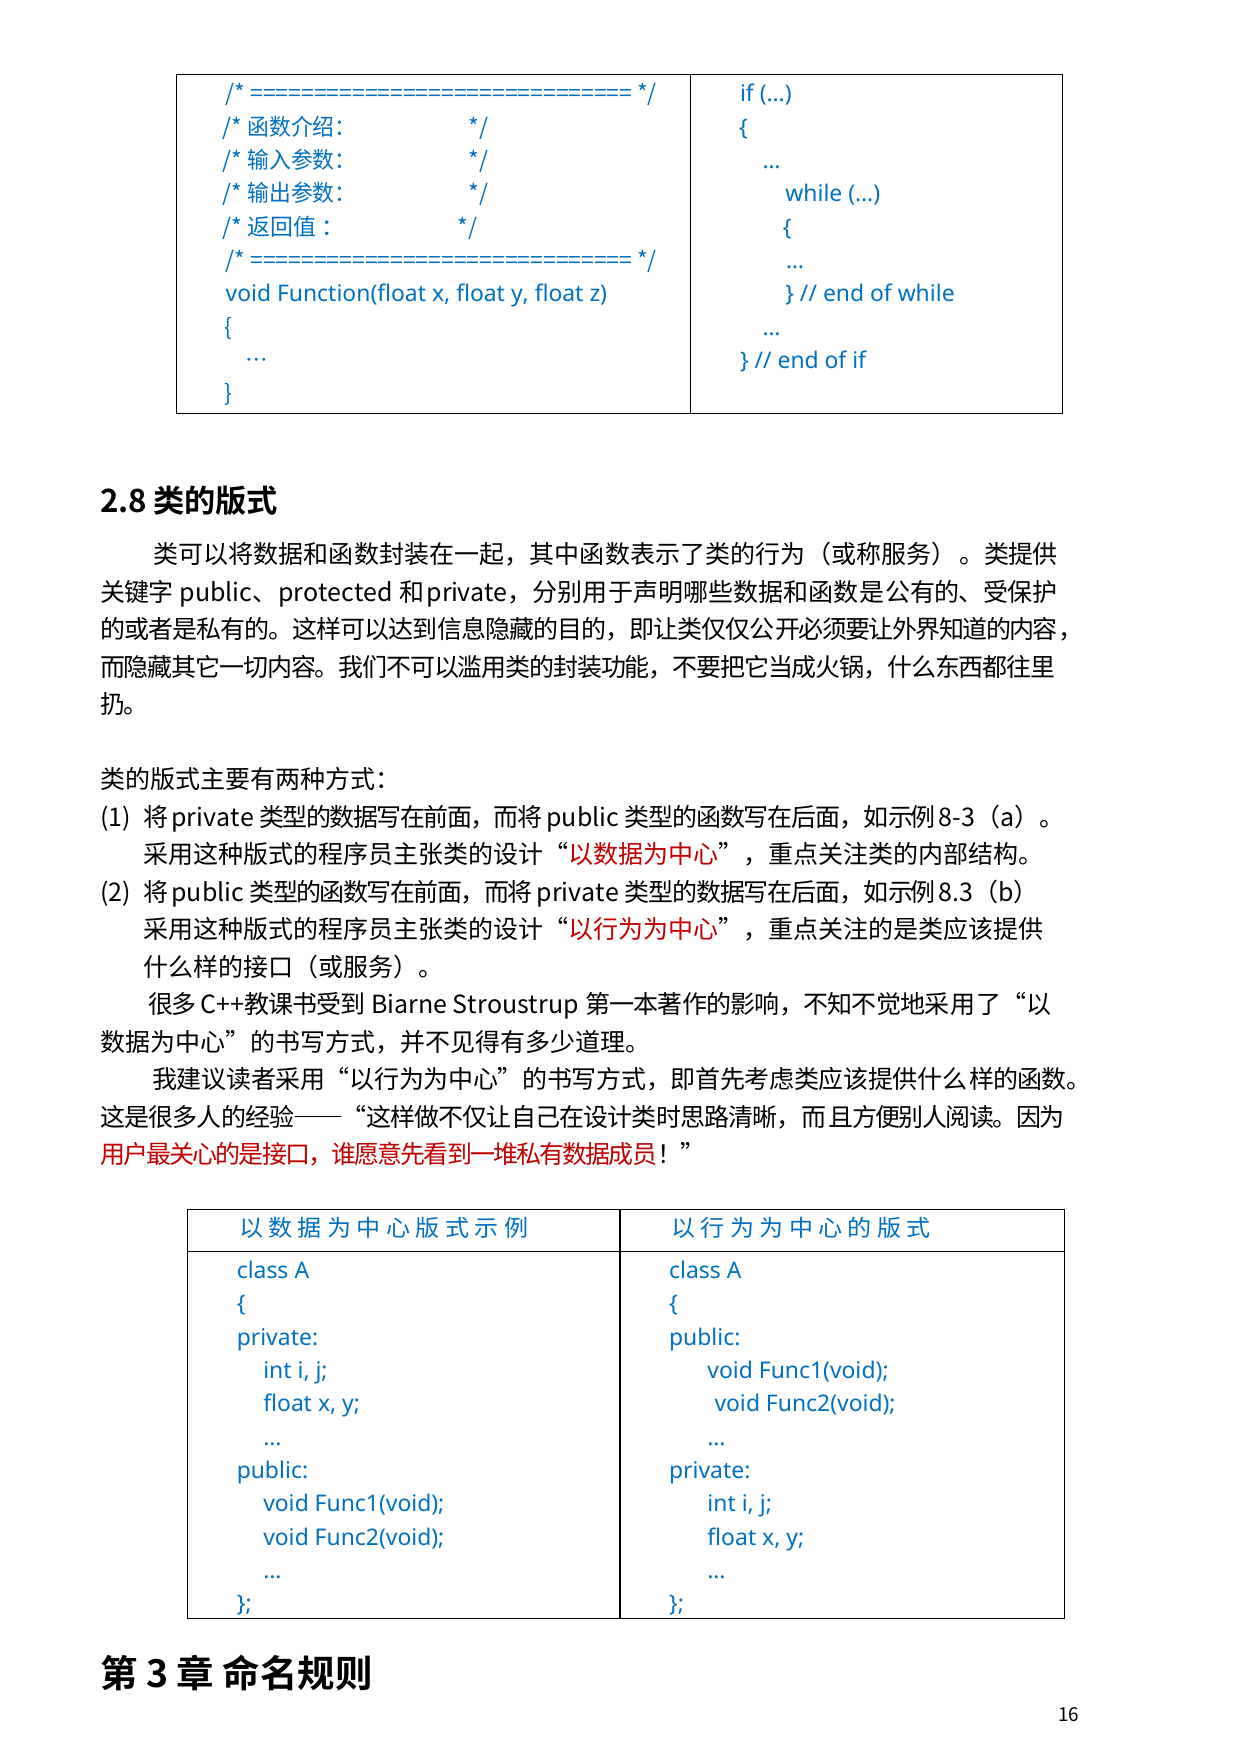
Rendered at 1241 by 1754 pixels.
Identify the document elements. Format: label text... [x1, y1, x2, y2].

list 将 private 类型的数据写在前面，而将 public 类型的函数写在后面，如示例 8-3（a）。采用这种版式的程序员主张类的设计“以数据为中心”，重点关注类的内部结构。 [100, 796, 1054, 871]
subtitle 第 3 章 命名规则 [100, 1644, 1078, 1698]
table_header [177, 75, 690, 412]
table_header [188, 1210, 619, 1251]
list 将 public 类型的函数写在前面，而将 private 类型的数据写在后面，如示例 8.3（b）采用这种版式的程序员主张类的设计“以行为为中心”，重点关注的是类应该提供什么样的接口（或服务）。 [100, 871, 1054, 984]
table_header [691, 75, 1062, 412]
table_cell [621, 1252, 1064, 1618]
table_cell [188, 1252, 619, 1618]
text 类可以将数据和函数封装在一起，其中函数表示了类的行为（或称服务）。类提供关键字 public、protected 和 private，分别用于声明哪些数据和函数是公有的、受保护的或者是私有的。这样可以达到信息隐藏的目的，即让类仅仅公开必须要让外界知道的内容，而隐藏其它一切内容。我们不可以滥用类的封装功能，不要把它当成火锅，什么东西都往里扔。 [100, 534, 1058, 721]
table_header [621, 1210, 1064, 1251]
text 很多 C++教课书受到 Biarne Stroustrup 第一本著作的影响，不知不觉地采用了“以数据为中心”的书写方式，并不见得有多少道理。 [100, 984, 1052, 1059]
text 我建议读者采用“以行为为中心”的书写方式，即首先考虑类应该提供什么样的函数。这是很多人的经验——“这样做不仅让自己在设计类时思路清晰，而且方便别人阅读。因为用户最关心的是接口，谁愿意先看到一堆私有数据成员！” [100, 1059, 1067, 1171]
text 类的版式主要有两种方式： [100, 759, 1078, 796]
subtitle 2.8 类的版式 [100, 476, 1078, 521]
